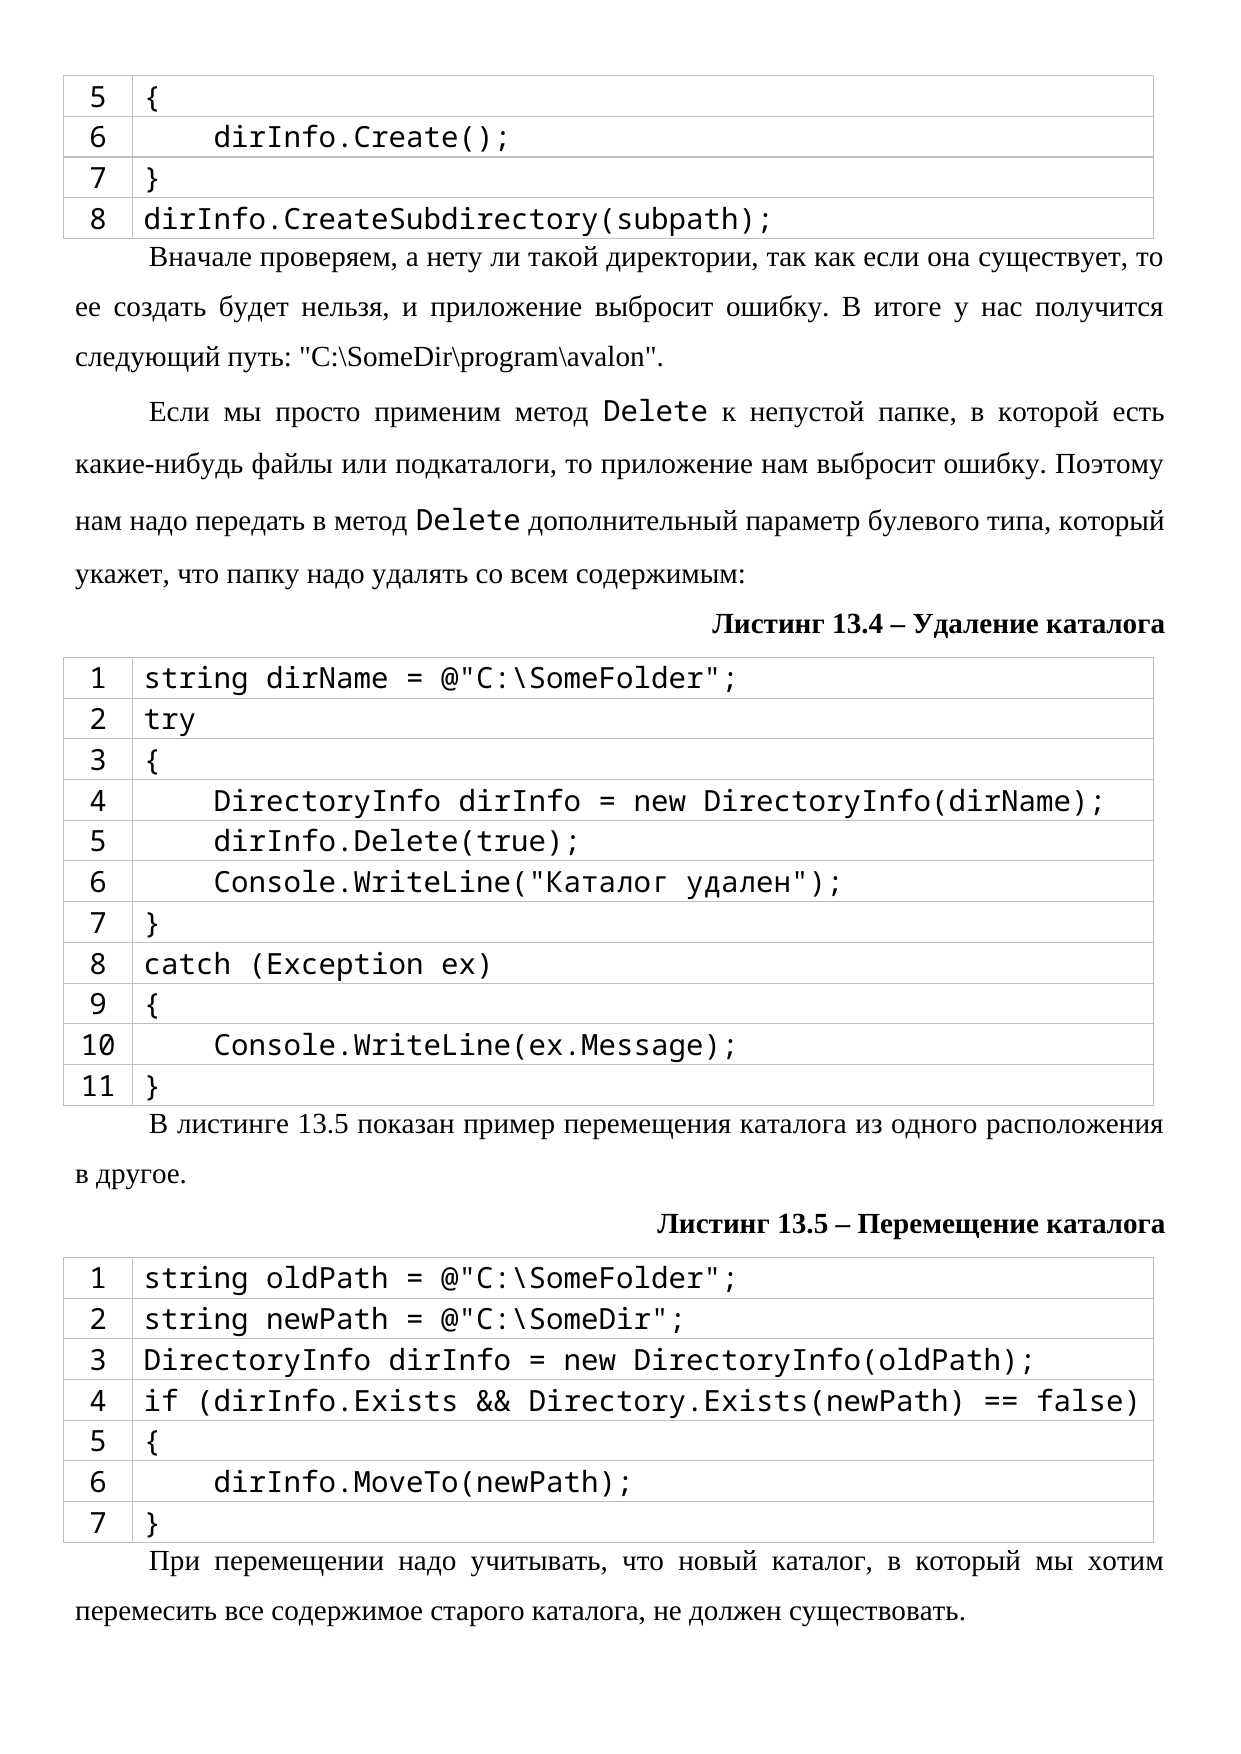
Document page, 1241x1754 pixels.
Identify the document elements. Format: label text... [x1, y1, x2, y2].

table_cell 4 [64, 1380, 132, 1420]
table_cell 5 [64, 821, 132, 860]
table_cell { [133, 1421, 1153, 1460]
table_cell 5 [64, 1421, 132, 1460]
table_cell 7 [64, 902, 132, 942]
table_cell { [133, 739, 1153, 779]
table_cell DirectoryInfo dirInfo = new DirectoryInfo(oldPath); [133, 1339, 1153, 1379]
text Листинг 13.5 – Перемещение каталога [75, 1206, 1165, 1240]
table_cell dirInfo.CreateSubdirectory(subpath); [133, 198, 1153, 238]
table_cell dirInfo.Create(); [133, 117, 1153, 156]
table_cell 3 [64, 739, 132, 779]
table_cell 7 [64, 158, 132, 197]
text Листинг 13.4 – Удаление каталога [75, 606, 1165, 640]
table_header string oldPath = @"C:\SomeFolder"; [133, 1258, 1153, 1297]
table_cell Console.WriteLine(ex.Message); [133, 1024, 1153, 1064]
table_cell 8 [64, 198, 132, 238]
table_cell dirInfo.MoveTo(newPath); [133, 1461, 1153, 1501]
table_cell 9 [64, 984, 132, 1023]
table_cell 11 [64, 1065, 132, 1105]
table_cell 7 [64, 1502, 132, 1542]
table_cell string newPath = @"C:\SomeDir"; [133, 1299, 1153, 1338]
table_cell 6 [64, 1461, 132, 1501]
table_cell dirInfo.Delete(true); [133, 821, 1153, 860]
table_cell 5 [64, 76, 132, 116]
text При перемещении надо учитывать, что новый каталог, в который мы хотим перемесить все содержимое старого каталога, не должен существовать. [75, 1543, 1165, 1627]
table_cell { [133, 984, 1153, 1023]
table_cell catch (Exception ex) [133, 943, 1153, 983]
table_cell 2 [64, 699, 132, 738]
table_cell Console.WriteLine("Каталог удален"); [133, 861, 1153, 901]
table_cell 3 [64, 1339, 132, 1379]
table_header 1 [64, 1258, 132, 1297]
table_cell } [133, 158, 1153, 197]
table_cell } [133, 902, 1153, 942]
text Вначале проверяем, а нету ли такой директории, так как если она существует, то ее создать будет нельзя, и приложение выбросит ошибку. В итоге у нас получится следующий путь: "C:\SomeDir\program\avalon". [75, 239, 1165, 373]
text Если мы просто применим метод Delete к непустой папке, в которой есть какие-нибудь файлы или подкаталоги, то приложение нам выбросит ошибку. Поэтому нам надо передать в метод Delete дополнительный параметр булевого типа, который укажет, что папку надо удалять со всем содержимым: [75, 390, 1165, 590]
table_header string dirName = @"C:\SomeFolder"; [133, 658, 1153, 697]
table_cell 10 [64, 1024, 132, 1064]
table_cell } [133, 1502, 1153, 1542]
table_cell } [133, 1065, 1153, 1105]
table_cell if (dirInfo.Exists && Directory.Exists(newPath) == false) [133, 1380, 1153, 1420]
table_cell try [133, 699, 1153, 738]
table_cell 6 [64, 117, 132, 156]
table_cell 8 [64, 943, 132, 983]
table_cell 2 [64, 1299, 132, 1338]
table_cell DirectoryInfo dirInfo = new DirectoryInfo(dirName); [133, 780, 1153, 820]
table_cell 4 [64, 780, 132, 820]
table_cell { [133, 76, 1153, 116]
text В листинге 13.5 показан пример перемещения каталога из одного расположения в другое. [75, 1106, 1165, 1190]
table_header 1 [64, 658, 132, 697]
table_cell 6 [64, 861, 132, 901]
